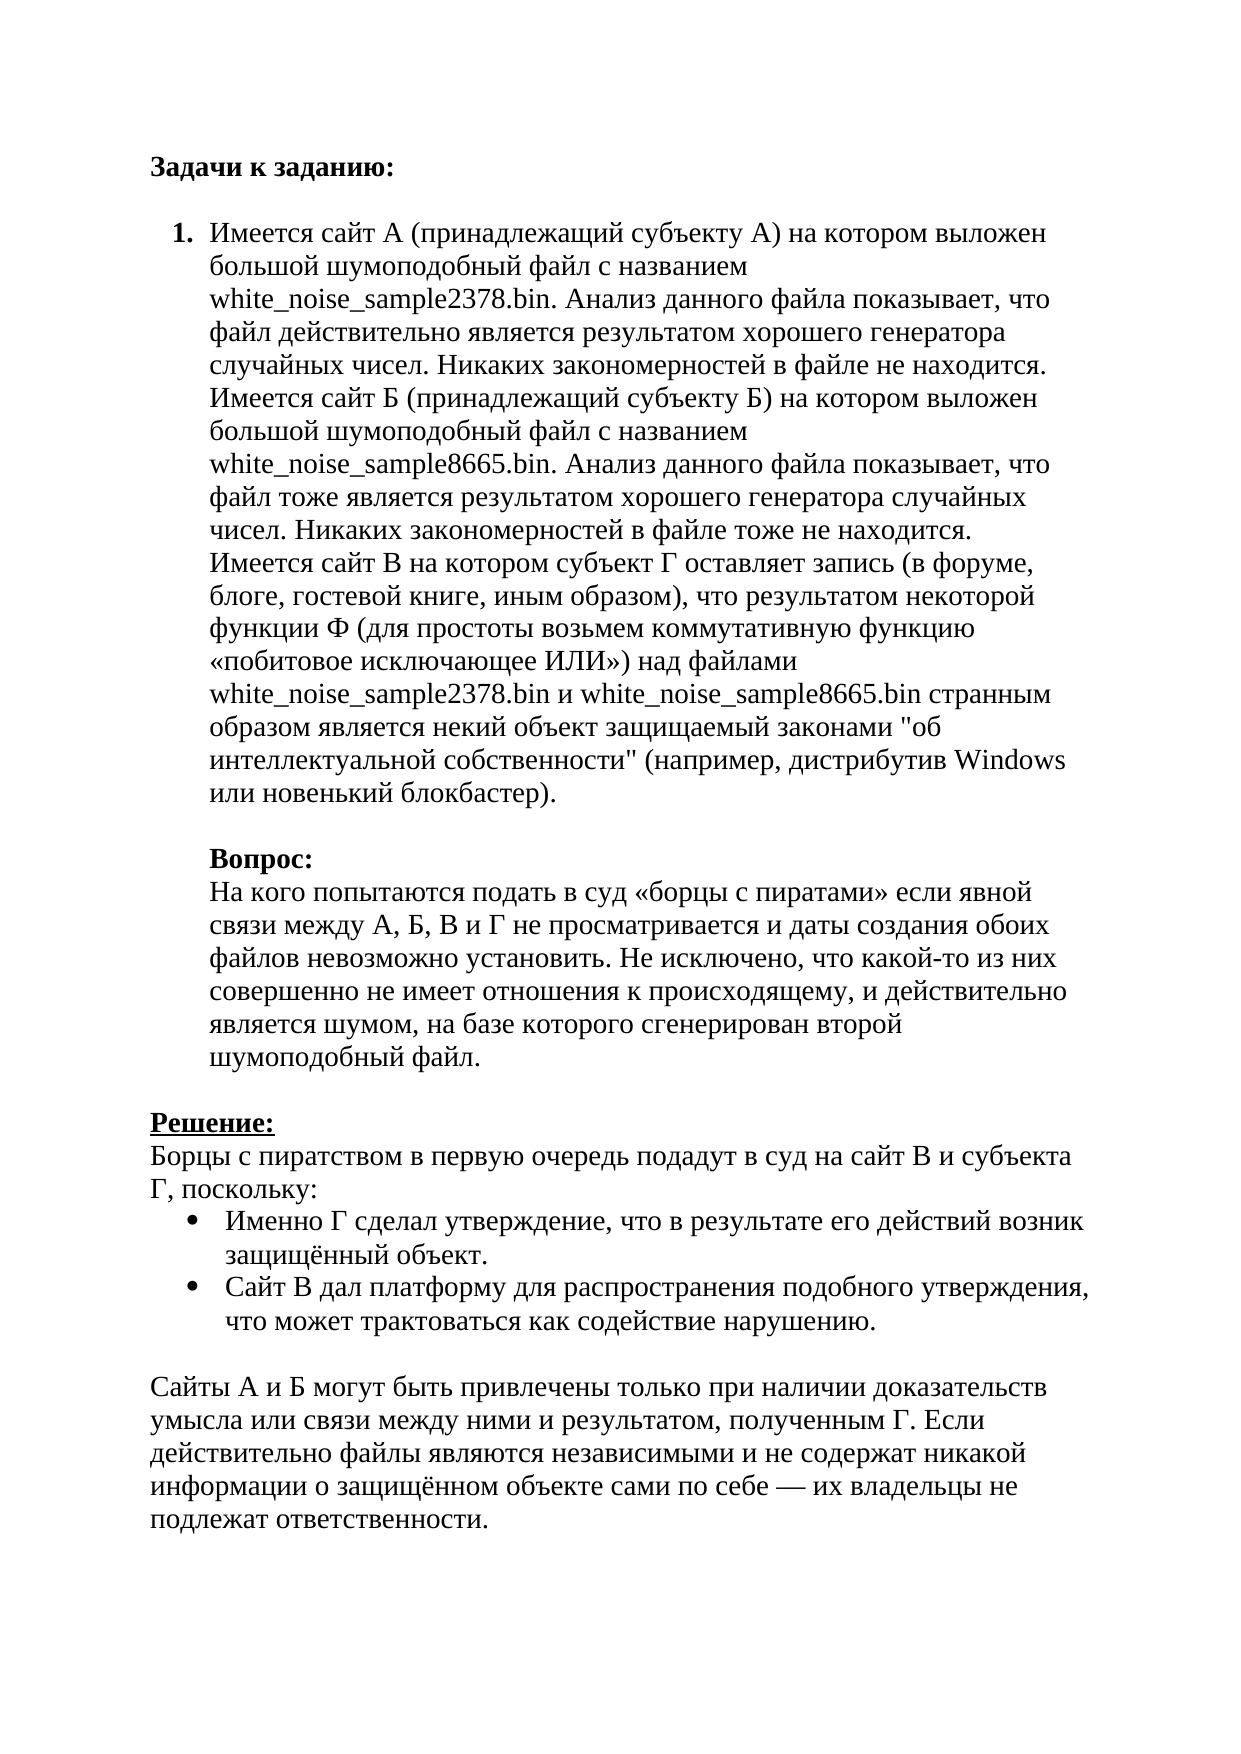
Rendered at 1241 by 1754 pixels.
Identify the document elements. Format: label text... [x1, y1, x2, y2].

list Именно Г сделал утверждение, что в результате его действий возник защищённый объект. [187, 1204, 1090, 1270]
list Имеется сайт A (принадлежащий субъекту А) на котором выложен большой шумоподобный файл с названием white_noise_sample2378.bin. Анализ данного файла показывает, что файл действительно является результатом хорошего генератора случайных чисел. Никаких закономерностей в файле не находится. Имеется сайт Б (принадлежащий субъекту Б) на котором выложен большой шумоподобный файл с названием white_noise_sample8665.bin. Анализ данного файла показывает, что файл тоже является результатом хорошего генератора случайных чисел. Никаких закономерностей в файле тоже не находится. Имеется сайт В на котором субъект Г оставляет запись (в форуме, блоге, гостевой книге, иным образом), что результатом некоторой функции Ф (для простоты возьмем коммутативную функцию «побитовое исключающее ИЛИ») над файлами white_noise_sample2378.bin и white_noise_sample8665.bin странным образом является некий объект защищаемый законами "об интеллектуальной собственности" (например, дистрибутив Windows или новенький блокбастер). [172, 216, 1090, 809]
text Решение: [150, 1106, 1090, 1139]
text Борцы с пиратством в первую очередь подадут в суд на сайт В и субъекта Г, поскольку: [150, 1139, 1090, 1204]
text Задачи к заданию: [150, 150, 1090, 183]
list Сайт В дал платформу для распространения подобного утверждения, что может трактоваться как содействие нарушению. [187, 1270, 1090, 1336]
list Вопрос: [209, 842, 1090, 875]
list На кого попытаются подать в суд «борцы с пиратами» если явной связи между А, Б, В и Г не просматривается и даты создания обоих файлов невозможно установить. Не исключено, что какой-то из них совершенно не имеет отношения к происходящему, и действительно является шумом, на базе которого сгенерирован второй шумоподобный файл. [209, 875, 1090, 1072]
text Сайты А и Б могут быть привлечены только при наличии доказательств умысла или связи между ними и результатом, полученным Г. Если действительно файлы являются независимыми и не содержат никакой информации о защищённом объекте сами по себе — их владельцы не подлежат ответственности. [150, 1370, 1090, 1534]
